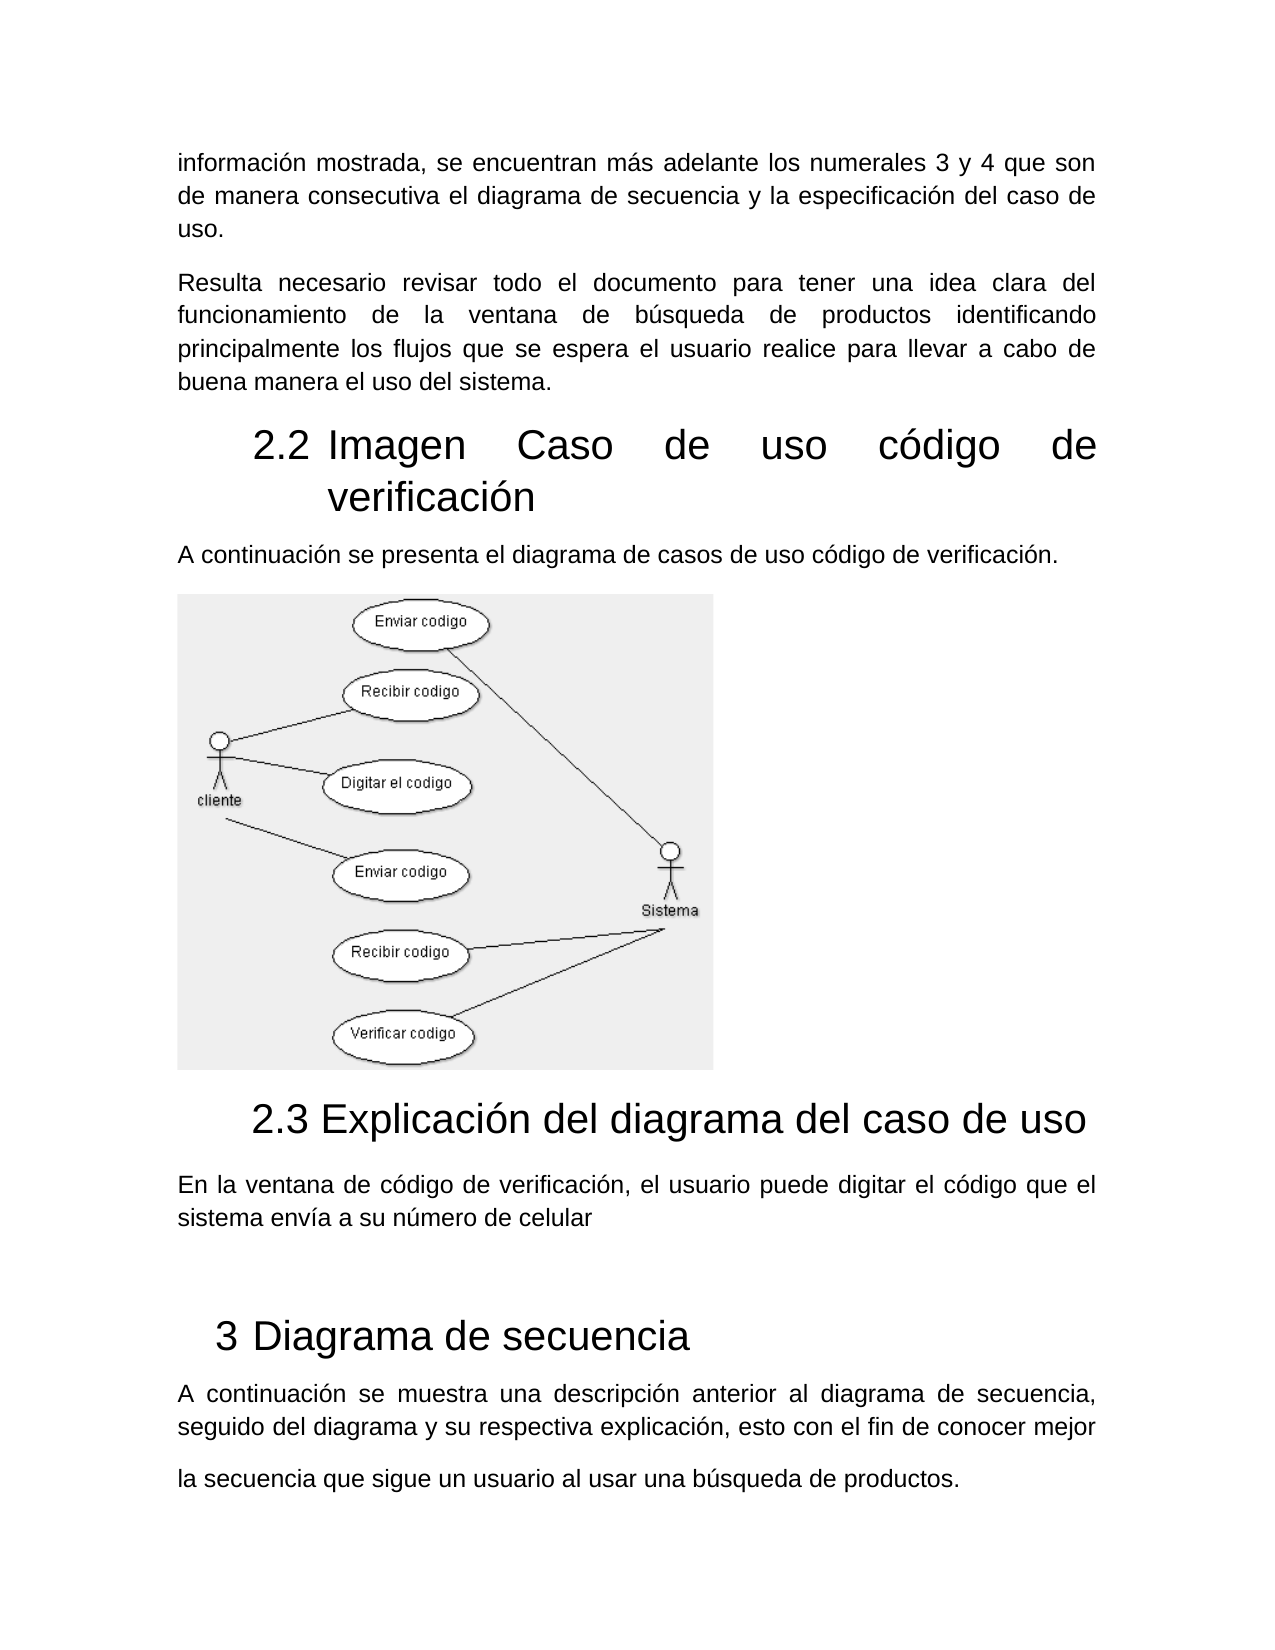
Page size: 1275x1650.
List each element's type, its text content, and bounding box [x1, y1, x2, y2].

text A continuación se muestra una descripción anterior al diagrama de secuencia, seguido del diagrama y su respectiva explicación, esto con el fin de conocer mejor la secuencia que sigue un usuario al usar una búsqueda de productos. [177, 1379, 1098, 1496]
list Imagen Caso de uso código de verificación [252, 420, 1098, 520]
text Resulta necesario revisar todo el documento para tener una idea clara del funcionamiento de la ventana de búsqueda de productos identificando principalmente los flujos que se espera el usuario realice para llevar a cabo de buena manera el uso del sistema. [177, 267, 1098, 395]
picture [177, 594, 714, 1070]
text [177, 148, 1098, 242]
text En la ventana de código de verificación, el usuario puede digitar el código que el sistema envía a su número de celular [177, 1170, 1098, 1232]
text 2.3 Explicación del diagrama del caso de uso [177, 1094, 1098, 1142]
list Diagrama de secuencia [215, 1311, 1098, 1359]
text A continuación se presenta el diagrama de casos de uso código de verificación. [177, 540, 1098, 569]
